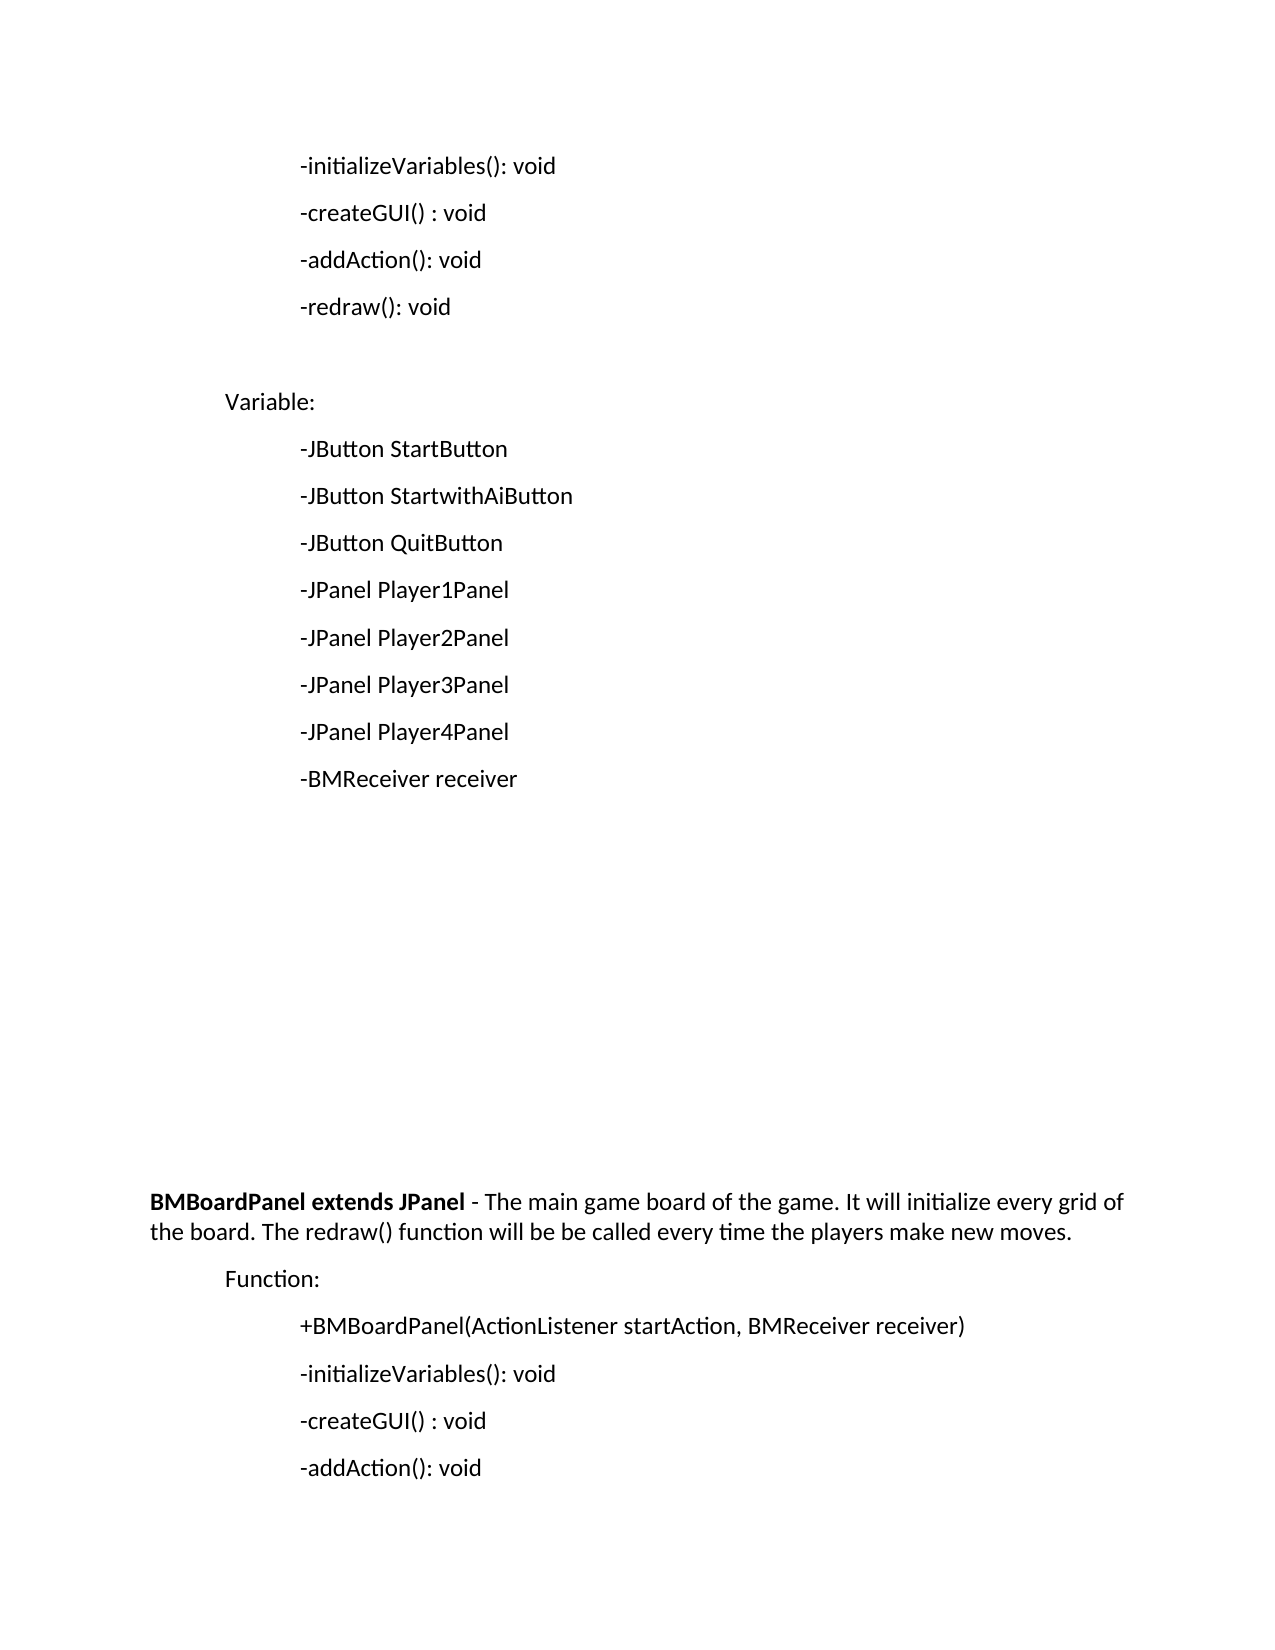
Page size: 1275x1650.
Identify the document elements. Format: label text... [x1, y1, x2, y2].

text -addAction(): void [150, 244, 1125, 275]
text -JButton StartButton [150, 433, 1125, 464]
text -redraw(): void [150, 292, 1125, 322]
text +BMBoardPanel(ActionListener startAction, BMReceiver receiver) [150, 1311, 1125, 1341]
text -addAction(): void [150, 1452, 1125, 1483]
text -initializeVariables(): void [150, 1358, 1125, 1388]
text Variable: [150, 386, 1125, 416]
text -JPanel Player2Panel [150, 622, 1125, 652]
text -JPanel Player3Panel [150, 669, 1125, 699]
text -JPanel Player4Panel [150, 716, 1125, 747]
text BMBoardPanel extends JPanel - The main game board of the game. It will initialize every grid of the board. The redraw() function will be be called every time the players make new moves. [150, 1186, 1125, 1247]
text -JPanel Player1Panel [150, 575, 1125, 605]
text -BMReceiver receiver [150, 763, 1125, 794]
text -initializeVariables(): void [150, 150, 1125, 181]
text -JButton StartwithAiButton [150, 480, 1125, 511]
text Function: [150, 1263, 1125, 1294]
text -createGUI() : void [150, 1405, 1125, 1435]
text -JButton QuitButton [150, 527, 1125, 558]
text -createGUI() : void [150, 197, 1125, 228]
